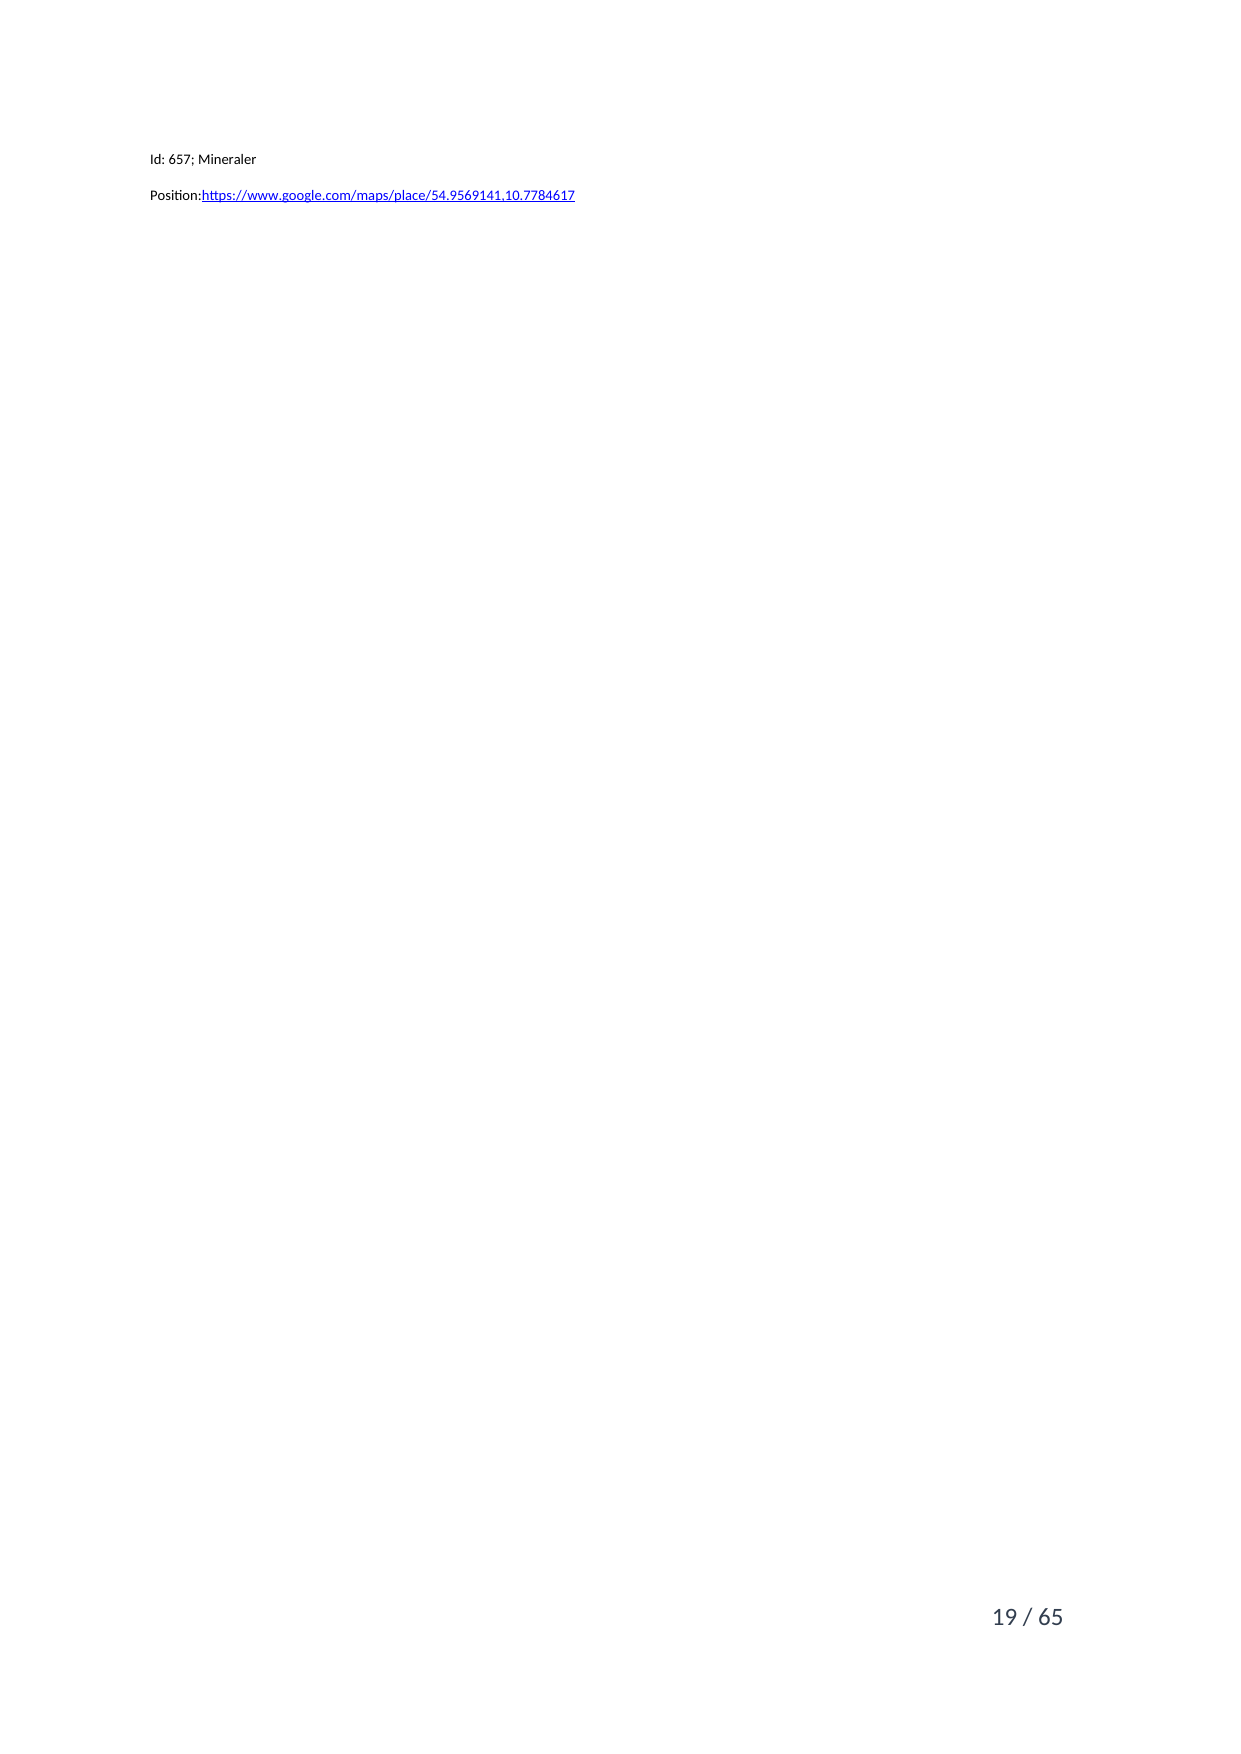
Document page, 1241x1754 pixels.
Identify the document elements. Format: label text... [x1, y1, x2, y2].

text Id: 657; Mineraler [150, 150, 1090, 168]
text Position:https://www.google.com/maps/place/54.9569141,10.7784617 [150, 186, 1090, 204]
